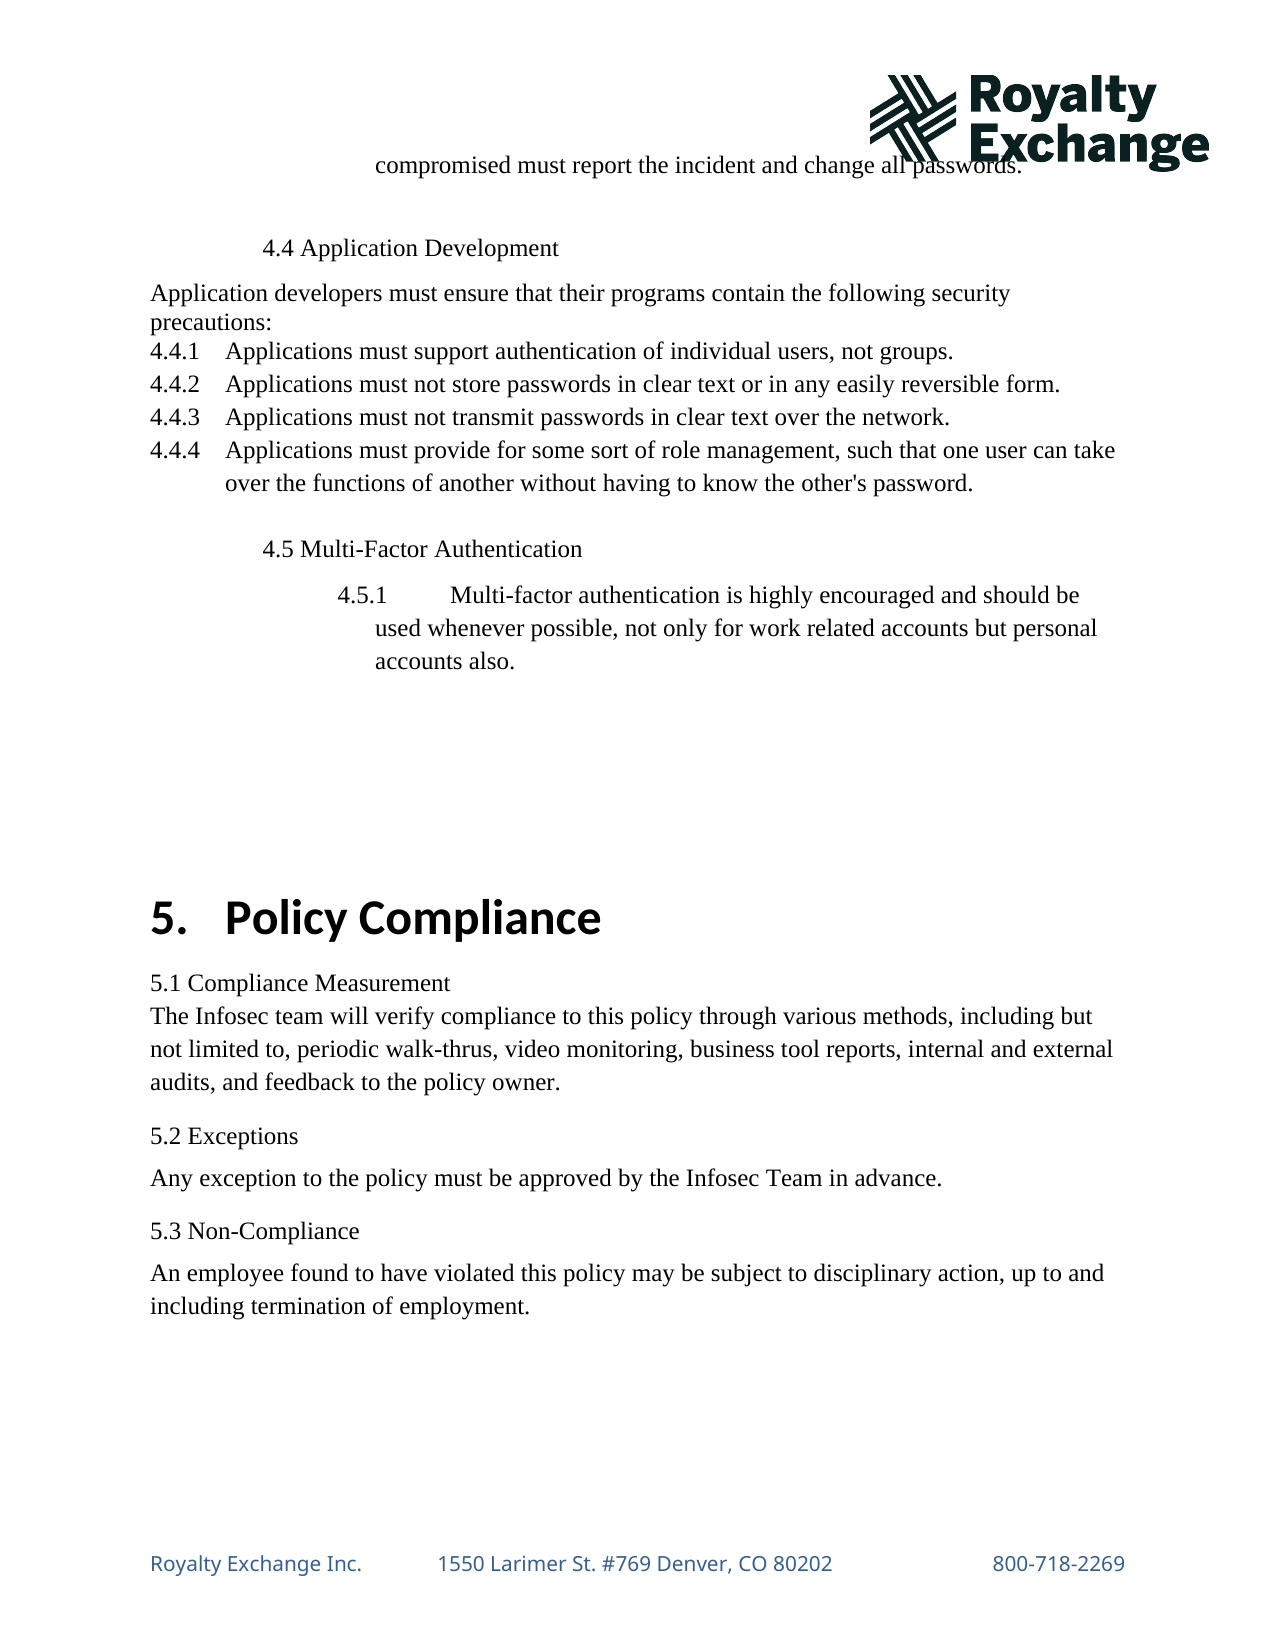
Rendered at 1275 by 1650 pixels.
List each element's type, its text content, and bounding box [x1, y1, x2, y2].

list Any exception to the policy must be approved by the Infosec Team in advance. [150, 1163, 1125, 1191]
subtitle Exceptions [150, 1121, 1125, 1150]
subtitle Non-Compliance [150, 1216, 1125, 1245]
subtitle Multi-factor authentication is highly encouraged and should be used whenever possible, not only for work related accounts but personal accounts also. [337, 580, 1125, 674]
list Applications must provide for some sort of role management, such that one user can take over the functions of another without having to know the other's password. [150, 435, 1125, 497]
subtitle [337, 150, 1125, 179]
subtitle Application Development [262, 233, 1125, 262]
list Compliance Measurement [150, 968, 1125, 997]
subtitle Policy Compliance [150, 886, 1125, 947]
subtitle Multi-Factor Authentication [262, 534, 1125, 563]
list An employee found to have violated this policy may be subject to disciplinary action, up to and including termination of employment. [150, 1258, 1125, 1319]
list Applications must not transmit passwords in clear text over the network. [150, 402, 1125, 431]
list Applications must support authentication of individual users, not groups. [150, 336, 1125, 365]
list Applications must not store passwords in clear text or in any easily reversible form. [150, 369, 1125, 398]
text Application developers must ensure that their programs contain the following security precautions: [150, 278, 1125, 336]
picture [870, 75, 1210, 172]
list The Infosec team will verify compliance to this policy through various methods, including but not limited to, periodic walk-thrus, video monitoring, business tool reports, internal and external audits, and feedback to the policy owner. [150, 1001, 1125, 1096]
